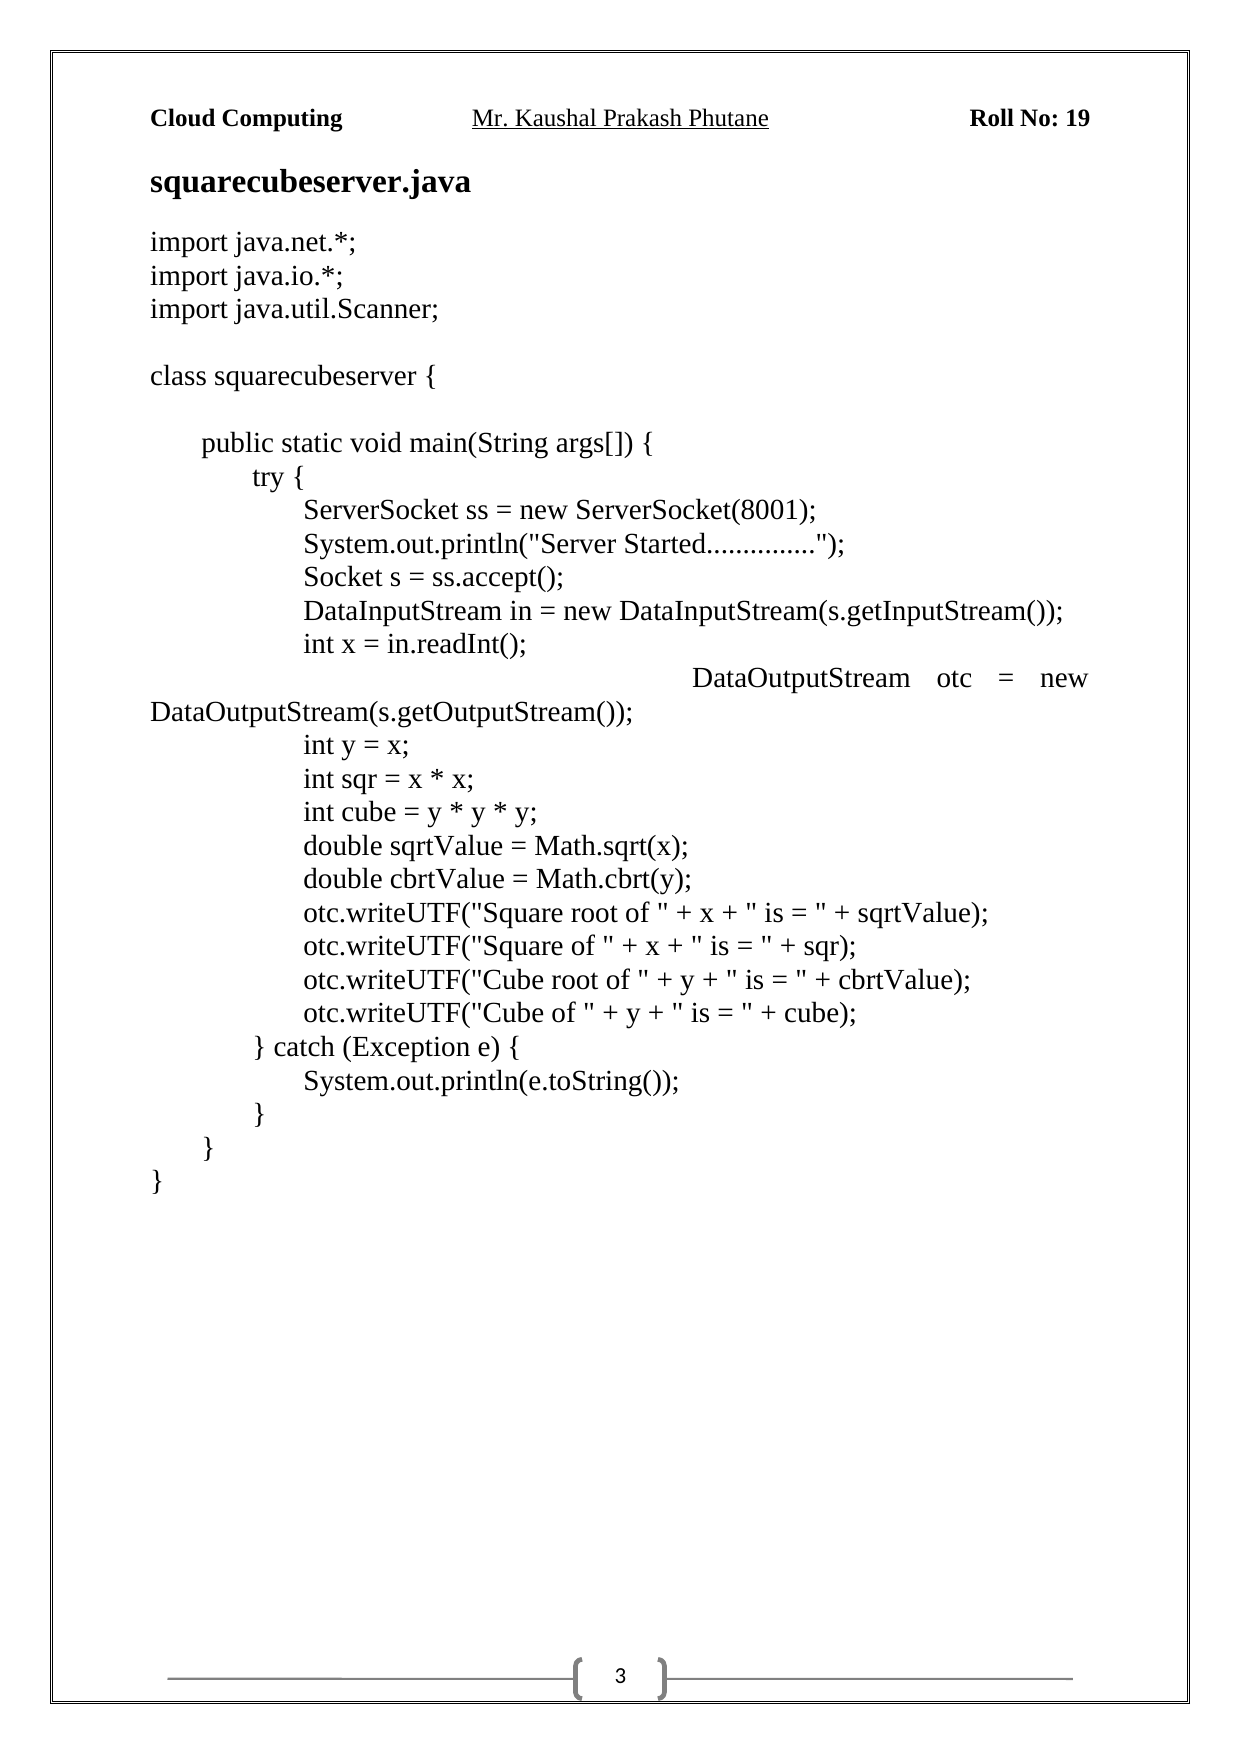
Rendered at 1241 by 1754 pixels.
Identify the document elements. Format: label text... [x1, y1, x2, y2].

text Socket s = ss.accept(); [150, 559, 1090, 593]
text class squarecubeserver { [150, 358, 1090, 392]
text squarecubeserver.java [150, 161, 1090, 199]
text otc.writeUTF("Square root of " + x + " is = " + sqrtValue); [150, 895, 1090, 928]
text int cube = y * y * y; [150, 794, 1090, 828]
text } [150, 1163, 1090, 1197]
text int sqr = x * x; [150, 761, 1090, 794]
text try { [150, 459, 1090, 492]
text import java.net.*; [150, 224, 1090, 258]
text double sqrtValue = Math.sqrt(x); [150, 828, 1090, 861]
text DataInputStream in = new DataInputStream(s.getInputStream()); [150, 593, 1090, 627]
text DataOutputStream otc = new DataOutputStream(s.getOutputStream()); [150, 660, 1090, 727]
text int y = x; [150, 727, 1090, 761]
text } catch (Exception e) { [150, 1029, 1090, 1063]
text otc.writeUTF("Cube of " + y + " is = " + cube); [150, 996, 1090, 1029]
text otc.writeUTF("Cube root of " + y + " is = " + cbrtValue); [150, 962, 1090, 996]
text import java.io.*; [150, 258, 1090, 291]
text double cbrtValue = Math.cbrt(y); [150, 861, 1090, 895]
text System.out.println(e.toString()); [150, 1063, 1090, 1096]
text } [150, 1096, 1090, 1130]
text } [150, 1130, 1090, 1163]
text otc.writeUTF("Square of " + x + " is = " + sqr); [150, 928, 1090, 962]
text import java.util.Scanner; [150, 291, 1090, 325]
text int x = in.readInt(); [150, 627, 1090, 660]
text public static void main(String args[]) { [150, 425, 1090, 459]
text ServerSocket ss = new ServerSocket(8001); [150, 492, 1090, 526]
text System.out.println("Server Started..............."); [150, 526, 1090, 559]
